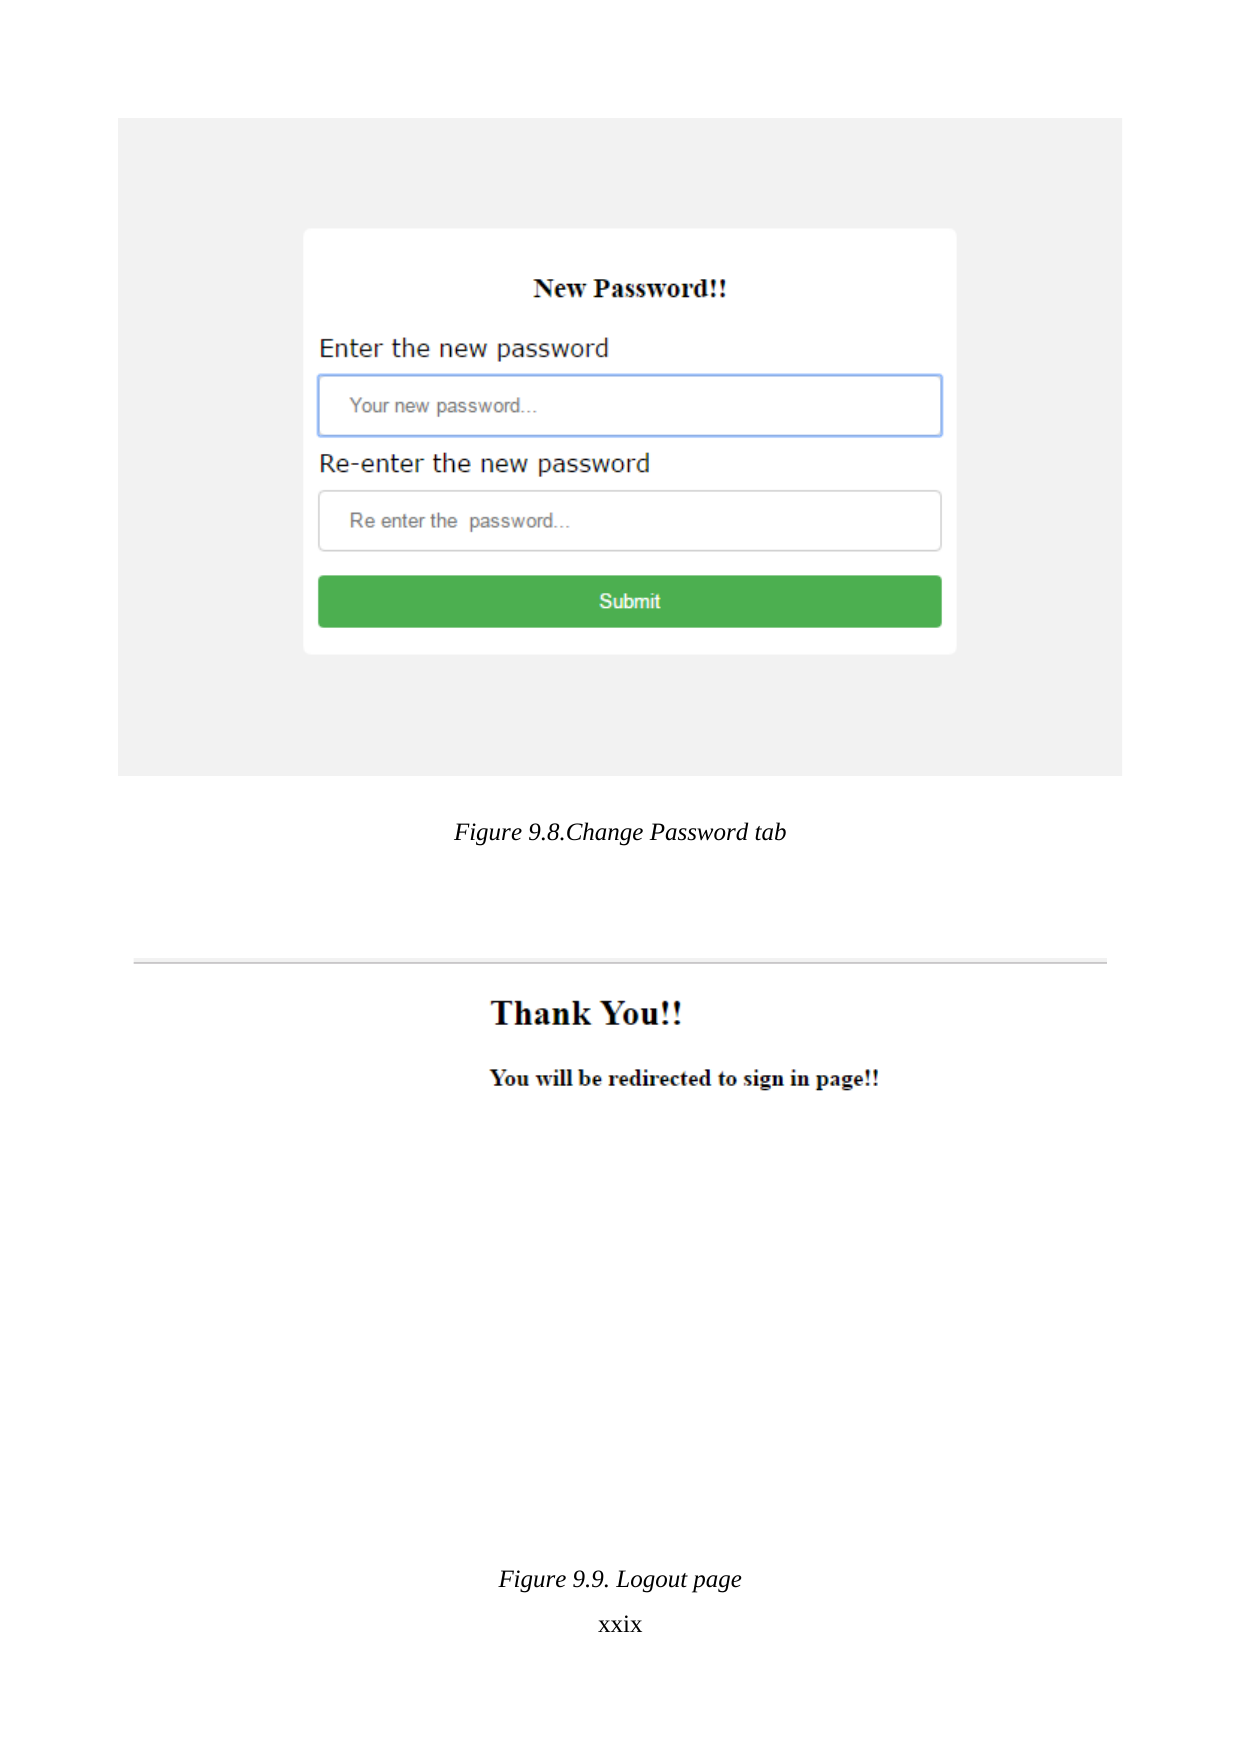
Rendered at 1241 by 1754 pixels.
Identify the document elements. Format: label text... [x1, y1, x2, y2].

subtitle Figure 9.8.Change Password tab [118, 817, 1122, 846]
picture [133, 958, 1107, 1522]
subtitle Figure 9.9. Logout page [118, 1564, 1122, 1592]
picture [118, 118, 1123, 776]
